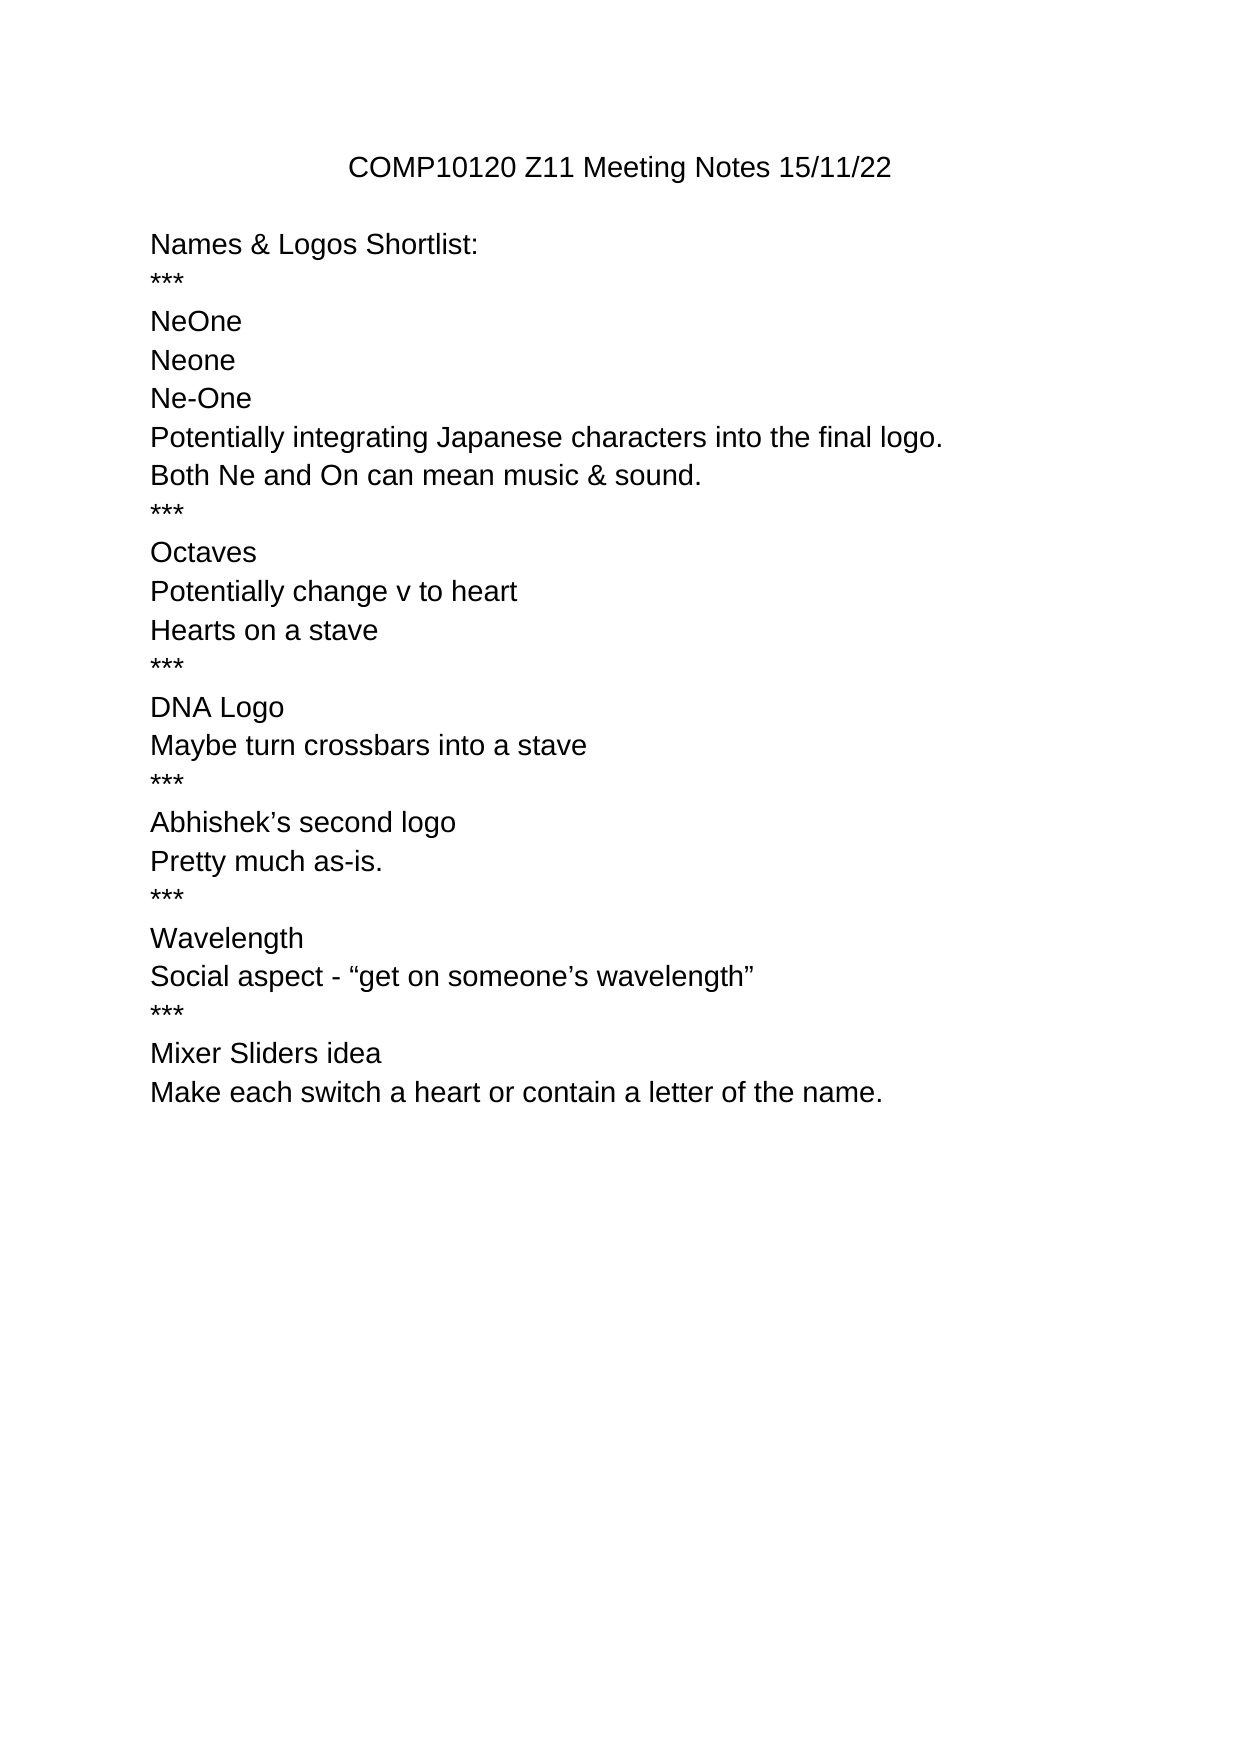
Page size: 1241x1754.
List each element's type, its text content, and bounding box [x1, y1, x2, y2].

text Maybe turn crossbars into a stave [150, 728, 1090, 762]
text *** [150, 497, 1090, 530]
text *** [150, 651, 1090, 684]
text Hearts on a stave [150, 612, 1090, 646]
text *** [150, 998, 1090, 1031]
text Wavelength [150, 921, 1090, 954]
text *** [150, 882, 1090, 916]
text Mixer Sliders idea [150, 1036, 1090, 1070]
text Pretty much as-is. [150, 844, 1090, 877]
text Octaves [150, 535, 1090, 569]
text Neone [150, 343, 1090, 376]
text Abhishek’s second logo [150, 805, 1090, 839]
text Potentially change v to heart [150, 574, 1090, 607]
text NeOne [150, 304, 1090, 338]
text Ne-One [150, 381, 1090, 415]
text *** [150, 767, 1090, 800]
text Names & Logos Shortlist: [150, 227, 1090, 261]
text Make each switch a heart or contain a letter of the name. [150, 1075, 1090, 1108]
text DNA Logo [150, 689, 1090, 723]
text Both Ne and On can mean music & sound. [150, 458, 1090, 492]
text *** [150, 266, 1090, 299]
text Social aspect - “get on someone’s wavelength” [150, 959, 1090, 993]
text Potentially integrating Japanese characters into the final logo. [150, 420, 1090, 453]
text COMP10120 Z11 Meeting Notes 15/11/22 [150, 150, 1090, 183]
